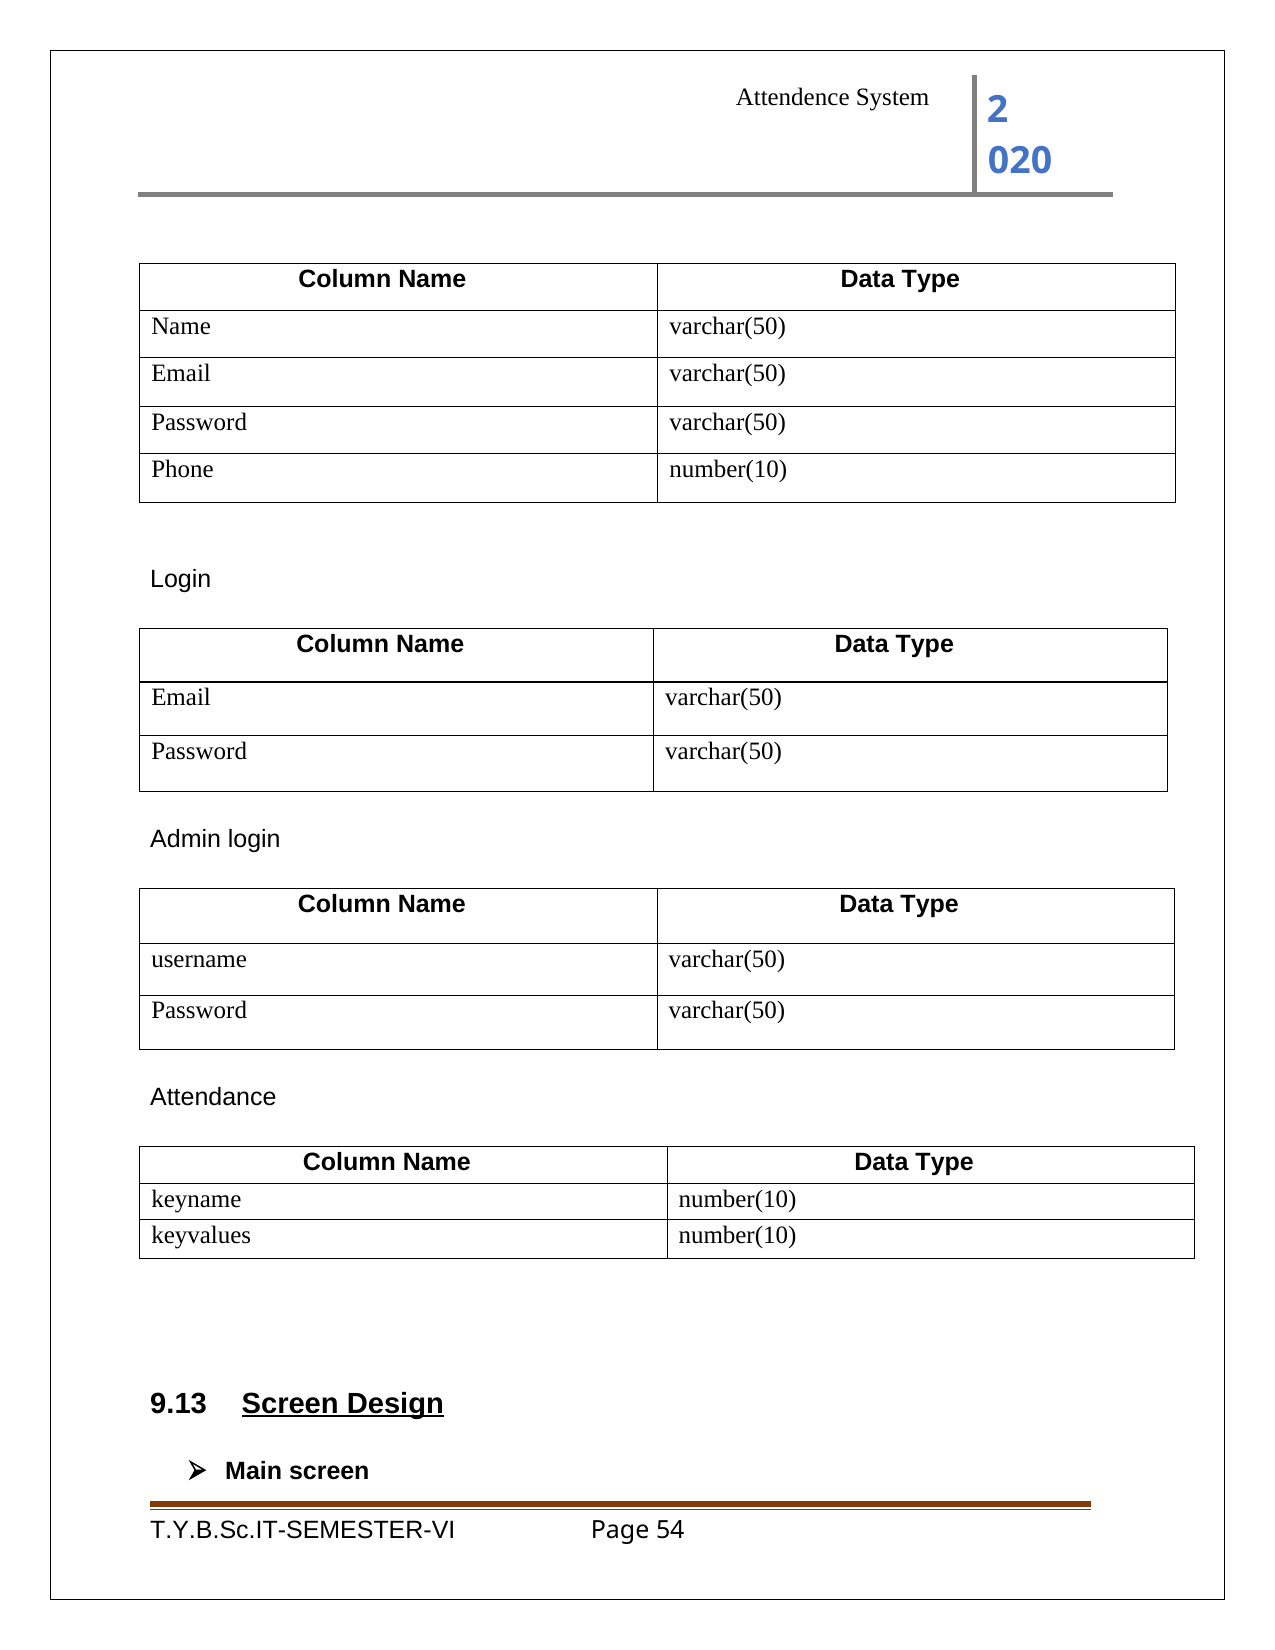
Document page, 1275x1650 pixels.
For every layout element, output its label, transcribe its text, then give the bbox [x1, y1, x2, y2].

table_cell number(10) [668, 1184, 1194, 1219]
text Admin login [150, 824, 1091, 853]
table_header Data Type [658, 889, 1174, 943]
table_header Column Name [140, 264, 657, 310]
table_header Column Name [140, 629, 653, 681]
table_cell keyname [140, 1184, 667, 1219]
table_cell varchar(50) [658, 996, 1174, 1049]
table_cell varchar(50) [658, 407, 1175, 453]
table_cell varchar(50) [658, 358, 1175, 406]
table_header Data Type [668, 1147, 1194, 1183]
table_cell keyvalues [140, 1220, 667, 1257]
table_cell Password [140, 407, 657, 453]
table_cell number(10) [668, 1220, 1194, 1257]
table_cell varchar(50) [654, 736, 1167, 791]
table_cell Name [140, 311, 657, 357]
text Attendance [150, 1082, 1091, 1111]
table_cell varchar(50) [658, 944, 1174, 994]
table_header Column Name [140, 1147, 667, 1183]
table_cell Email [140, 358, 657, 406]
table_header Column Name [140, 889, 657, 943]
table_cell Password [140, 736, 653, 791]
table_cell username [140, 944, 657, 994]
table_cell Email [140, 683, 653, 735]
table_cell varchar(50) [654, 683, 1167, 735]
table_header Data Type [654, 629, 1167, 681]
list Main screen [187, 1456, 1087, 1484]
table_header Data Type [658, 264, 1175, 310]
text 9.13 Screen Design [150, 1386, 1091, 1420]
table_cell number(10) [658, 454, 1175, 502]
table_cell Phone [140, 454, 657, 502]
table_cell Password [140, 996, 657, 1049]
table_cell varchar(50) [658, 311, 1175, 357]
text Login [150, 564, 1091, 593]
